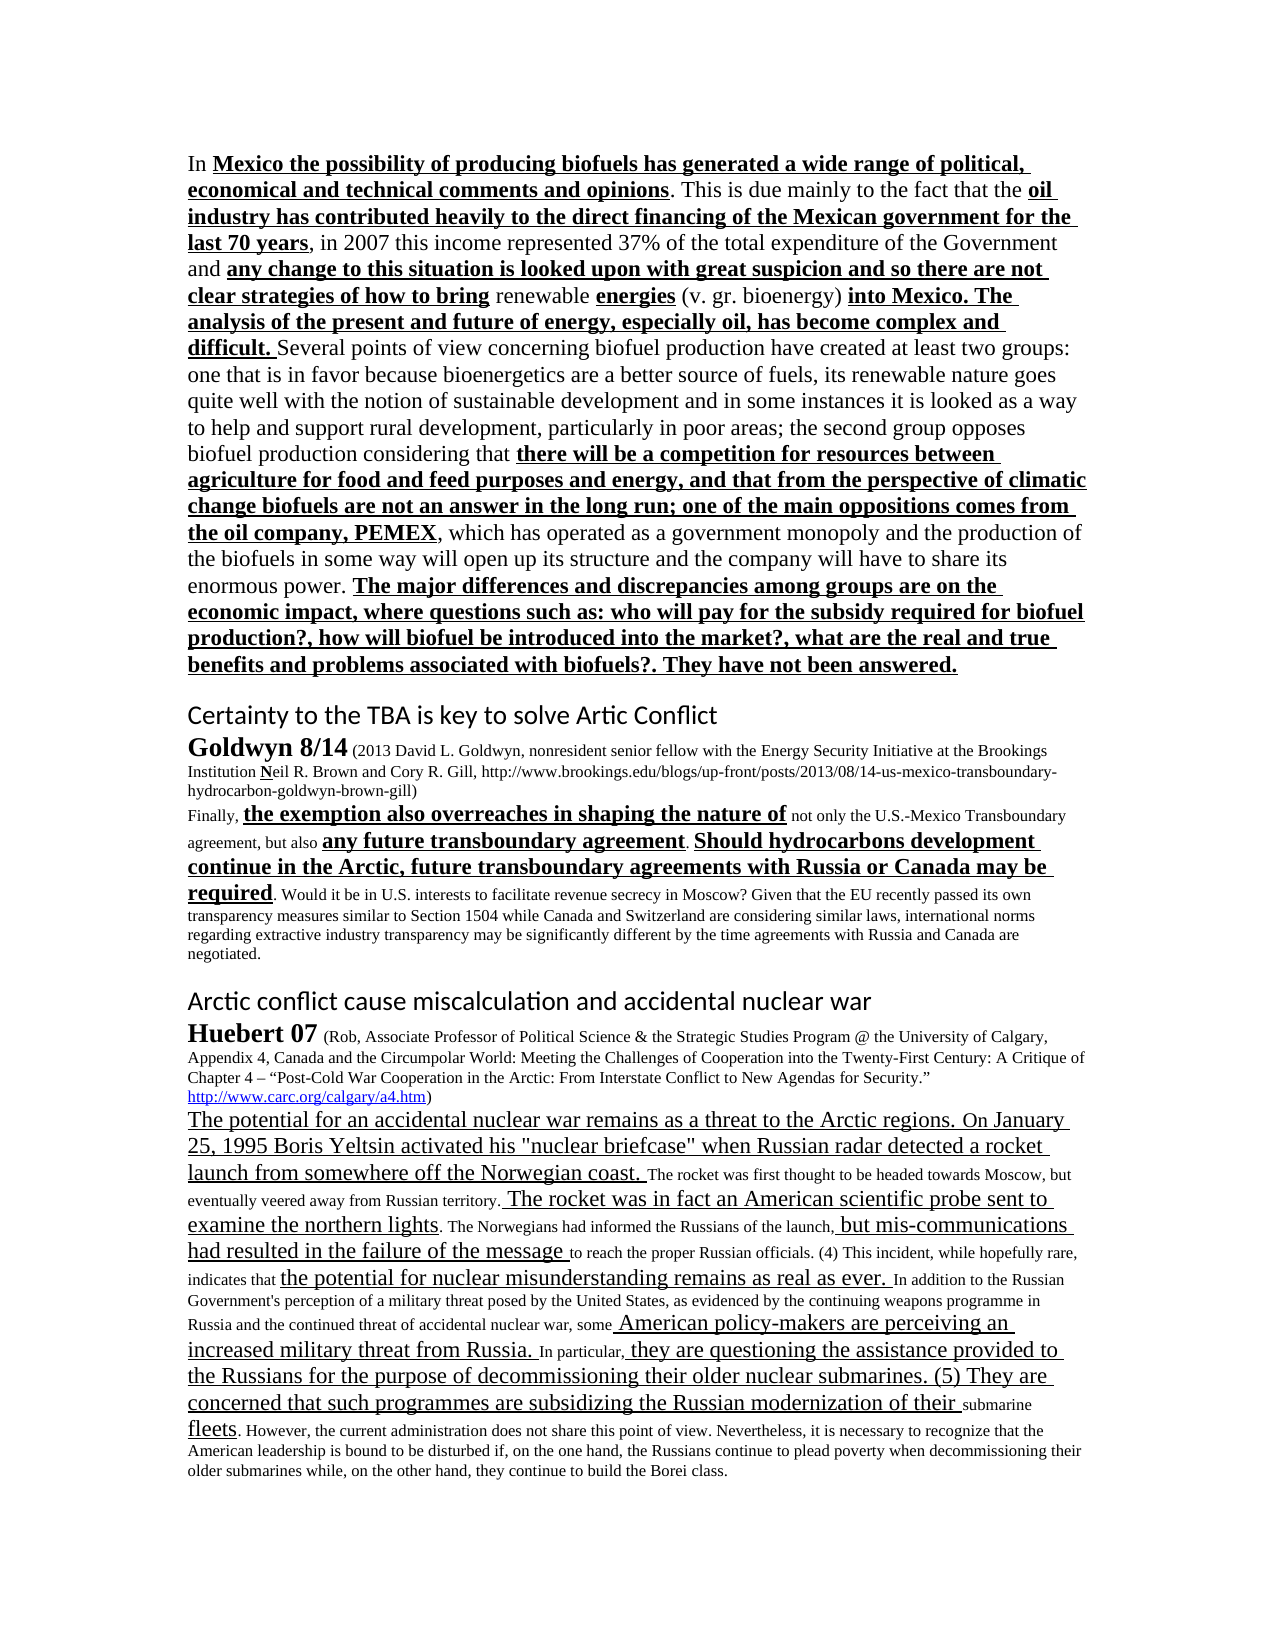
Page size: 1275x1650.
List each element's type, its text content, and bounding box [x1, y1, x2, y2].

text Arctic conflict cause miscalculation and accidental nuclear war [187, 984, 1087, 1017]
text In Mexico the possibility of producing biofuels has generated a wide range of political, economical and technical comments and opinions. This is due mainly to the fact that the oil industry has contributed heavily to the direct financing of the Mexican government for the last 70 years, in 2007 this income represented 37% of the total expenditure of the Government and any change to this situation is looked upon with great suspicion and so there are not clear strategies of how to bring renewable energies (v. gr. bioenergy) into Mexico. The analysis of the present and future of energy, especially oil, has become complex and difficult. Several points of view concerning biofuel production have created at least two groups: one that is in favor because bioenergetics are a better source of fuels, its renewable nature goes quite well with the notion of sustainable development and in some instances it is looked as a way to help and support rural development, particularly in poor areas; the second group opposes biofuel production considering that there will be a competition for resources between agriculture for food and feed purposes and energy, and that from the perspective of climatic change biofuels are not an answer in the long run; one of the main oppositions comes from the oil company, PEMEX, which has operated as a government monopoly and the production of the biofuels in some way will open up its structure and the company will have to share its enormous power. The major differences and discrepancies among groups are on the economic impact, where questions such as: who will pay for the subsidy required for biofuel production?, how will biofuel be introduced into the market?, what are the real and true benefits and problems associated with biofuels?. They have not been answered. [187, 490, 1087, 677]
text Huebert 07 (Rob, Associate Professor of Political Science & the Strategic Studies Program @ the University of Calgary, Appendix 4, Canada and the Circumpolar World: Meeting the Challenges of Cooperation into the Twenty-First Century: A Critique of Chapter 4 – “Post-Cold War Cooperation in the Arctic: From Interstate Conflict to New Agendas for Security.” http://www.carc.org/calgary/a4.htm) [187, 1017, 1087, 1106]
text The potential for an accidental nuclear war remains as a threat to the Arctic regions. On January 25, 1995 Boris Yeltsin activated his "nuclear briefcase" when Russian radar detected a rocket launch from somewhere off the Norwegian coast. The rocket was first thought to be headed towards Moscow, but eventually veered away from Russian territory. The rocket was in fact an American scientific probe sent to examine the northern lights. The Norwegians had informed the Russians of the launch, but mis-communications had resulted in the failure of the message to reach the proper Russian officials. (4) This incident, while hopefully rare, indicates that the potential for nuclear misunderstanding remains as real as ever. In addition to the Russian Government's perception of a military threat posed by the United States, as evidenced by the continuing weapons programme in Russia and the continued threat of accidental nuclear war, some American policy-makers are perceiving an increased military threat from Russia. In particular, they are questioning the assistance provided to the Russians for the purpose of decommissioning their older nuclear submarines. (5) They are concerned that such programmes are subsidizing the Russian modernization of their submarine fleets. However, the current administration does not share this point of view. Nevertheless, it is necessary to recognize that the American leadership is bound to be disturbed if, on the one hand, the Russians continue to plead poverty when decommissioning their older submarines while, on the other hand, they continue to build the Borei class. [187, 1106, 1087, 1479]
text In Mexico the possibility of producing biofuels has generated a wide range of political, economical and technical comments and opinions. This is due mainly to the fact that the oil industry has contributed heavily to the direct financing of the Mexican government for the last 70 years, in 2007 this income represented 37% of the total expenditure of the Government and any change to this situation is looked upon with great suspicion and so there are not clear strategies of how to bring renewable energies (v. gr. bioenergy) into Mexico. The analysis of the present and future of energy, especially oil, has become complex and difficult. Several points of view concerning biofuel production have created at least two groups: one that is in favor because bioenergetics are a better source of fuels, its renewable nature goes quite well with the notion of sustainable development and in some instances it is looked as a way to help and support rural development, particularly in poor areas; the second group opposes biofuel production considering that there will be a competition for resources between agriculture for food and feed purposes and energy, and that from the perspective of climatic change biofuels are not an answer in the long run; one of the main oppositions comes from the oil company, PEMEX, which has operated as a government monopoly and the production of the biofuels in some way will open up its structure and the company will have to share its enormous power. The major differences and discrepancies among groups are on the economic impact, where questions such as: who will pay for the subsidy required for biofuel production?, how will biofuel be introduced into the market?, what are the real and true benefits and problems associated with biofuels?. They have not been answered. [187, 150, 1087, 489]
text Goldwyn 8/14 (2013 David L. Goldwyn, nonresident senior fellow with the Energy Security Initiative at the Brookings Institution Neil R. Brown and Cory R. Gill, http://www.brookings.edu/blogs/up-front/posts/2013/08/14-us-mexico-transboundary-hydrocarbon-goldwyn-brown-gill) [187, 731, 1087, 800]
text Finally, the exemption also overreaches in shaping the nature of not only the U.S.-Mexico Transboundary agreement, but also any future transboundary agreement. Should hydrocarbons development continue in the Arctic, future transboundary agreements with Russia or Canada may be required. Would it be in U.S. interests to facilitate revenue secrecy in Moscow? Given that the EU recently passed its own transparency measures similar to Section 1504 while Canada and Switzerland are considering similar laws, international norms regarding extractive industry transparency may be significantly different by the time agreements with Russia and Canada are negotiated. [187, 800, 1087, 963]
text Certainty to the TBA is key to solve Artic Conflict [187, 698, 1087, 731]
